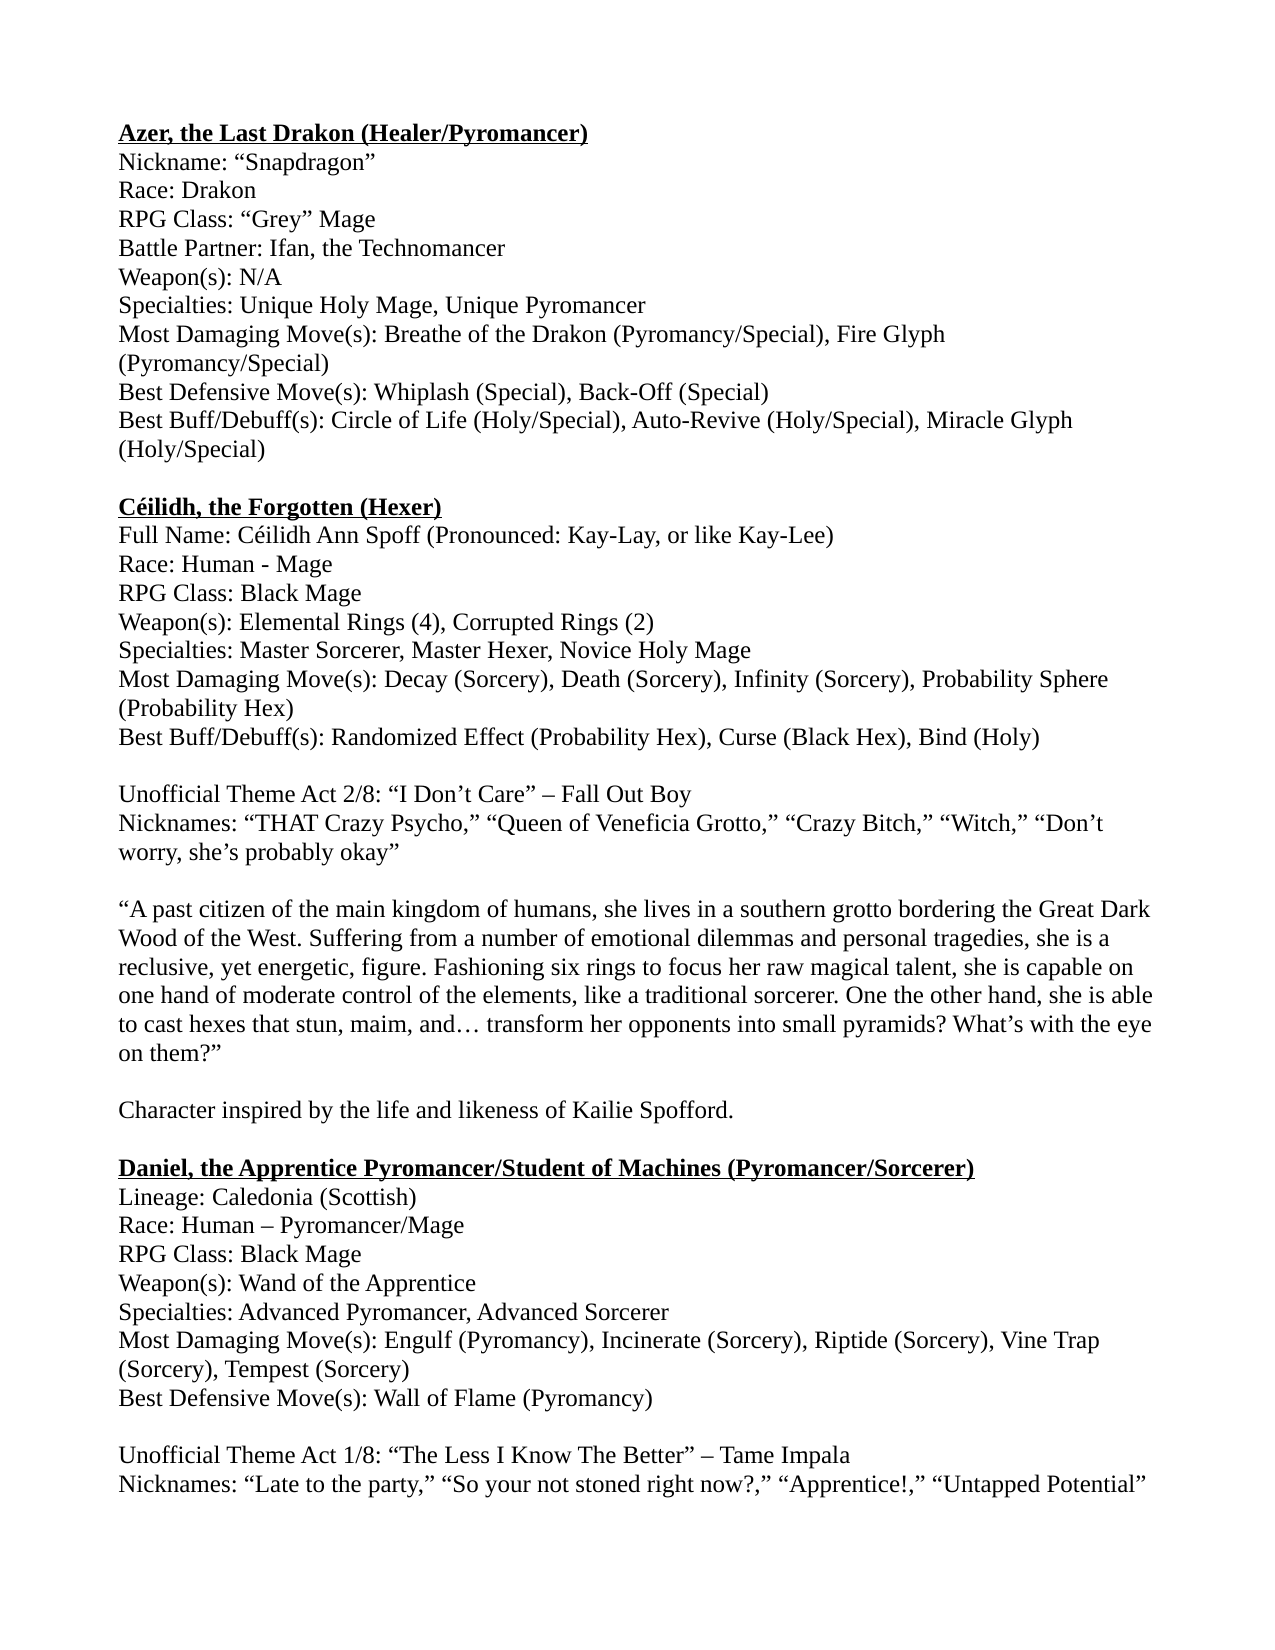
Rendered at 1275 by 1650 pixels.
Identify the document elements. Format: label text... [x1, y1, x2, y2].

text Daniel, the Apprentice Pyromancer/Student of Machines (Pyromancer/Sorcerer) [118, 1153, 1157, 1182]
text Character inspired by the life and likeness of Kailie Spofford. [118, 1096, 1157, 1124]
text Best Defensive Move(s): Wall of Flame (Pyromancy) [118, 1383, 1157, 1412]
text Race: Human – Pyromancer/Mage [118, 1211, 1157, 1239]
text Most Damaging Move(s): Breathe of the Drakon (Pyromancy/Special), Fire Glyph (Pyromancy/Special) [118, 319, 1157, 377]
text Nicknames: “THAT Crazy Psycho,” “Queen of Veneficia Grotto,” “Crazy Bitch,” “Witch,” “Don’t worry, she’s probably okay” [118, 808, 1157, 866]
text Nickname: “Snapdragon” [118, 147, 1157, 176]
text Battle Partner: Ifan, the Technomancer [118, 233, 1157, 262]
text RPG Class: “Grey” Mage [118, 204, 1157, 233]
text Azer, the Last Drakon (Healer/Pyromancer) [118, 118, 1157, 147]
text Best Defensive Move(s): Whiplash (Special), Back-Off (Special) [118, 377, 1157, 406]
text Lineage: Caledonia (Scottish) [118, 1182, 1157, 1211]
text Specialties: Master Sorcerer, Master Hexer, Novice Holy Mage [118, 636, 1157, 664]
text Best Buff/Debuff(s): Randomized Effect (Probability Hex), Curse (Black Hex), Bind (Holy) [118, 722, 1157, 751]
text Unofficial Theme Act 1/8: “The Less I Know The Better” – Tame Impala [118, 1441, 1157, 1469]
text Nicknames: “Late to the party,” “So your not stoned right now?,” “Apprentice!,” “Untapped Potential” [118, 1469, 1157, 1498]
text RPG Class: Black Mage [118, 578, 1157, 607]
text Weapon(s): N/A [118, 262, 1157, 291]
text Most Damaging Move(s): Engulf (Pyromancy), Incinerate (Sorcery), Riptide (Sorcery), Vine Trap (Sorcery), Tempest (Sorcery) [118, 1326, 1157, 1383]
text Specialties: Advanced Pyromancer, Advanced Sorcerer [118, 1297, 1157, 1326]
text Unofficial Theme Act 2/8: “I Don’t Care” – Fall Out Boy [118, 779, 1157, 808]
text Céilidh, the Forgotten (Hexer) [118, 492, 1157, 521]
text Race: Drakon [118, 176, 1157, 204]
text “A past citizen of the main kingdom of humans, she lives in a southern grotto bordering the Great Dark Wood of the West. Suffering from a number of emotional dilemmas and personal tragedies, she is a reclusive, yet energetic, figure. Fashioning six rings to focus her raw magical talent, she is capable on one hand of moderate control of the elements, like a traditional sorcerer. One the other hand, she is able to cast hexes that stun, maim, and… transform her opponents into small pyramids? What’s with the eye on them?” [118, 894, 1157, 1067]
text RPG Class: Black Mage [118, 1239, 1157, 1268]
text Weapon(s): Wand of the Apprentice [118, 1268, 1157, 1297]
text Weapon(s): Elemental Rings (4), Corrupted Rings (2) [118, 607, 1157, 636]
text Race: Human - Mage [118, 549, 1157, 578]
text Best Buff/Debuff(s): Circle of Life (Holy/Special), Auto-Revive (Holy/Special), Miracle Glyph (Holy/Special) [118, 406, 1157, 463]
text Specialties: Unique Holy Mage, Unique Pyromancer [118, 291, 1157, 319]
text Most Damaging Move(s): Decay (Sorcery), Death (Sorcery), Infinity (Sorcery), Probability Sphere (Probability Hex) [118, 664, 1157, 722]
text Full Name: Céilidh Ann Spoff (Pronounced: Kay-Lay, or like Kay-Lee) [118, 521, 1157, 549]
